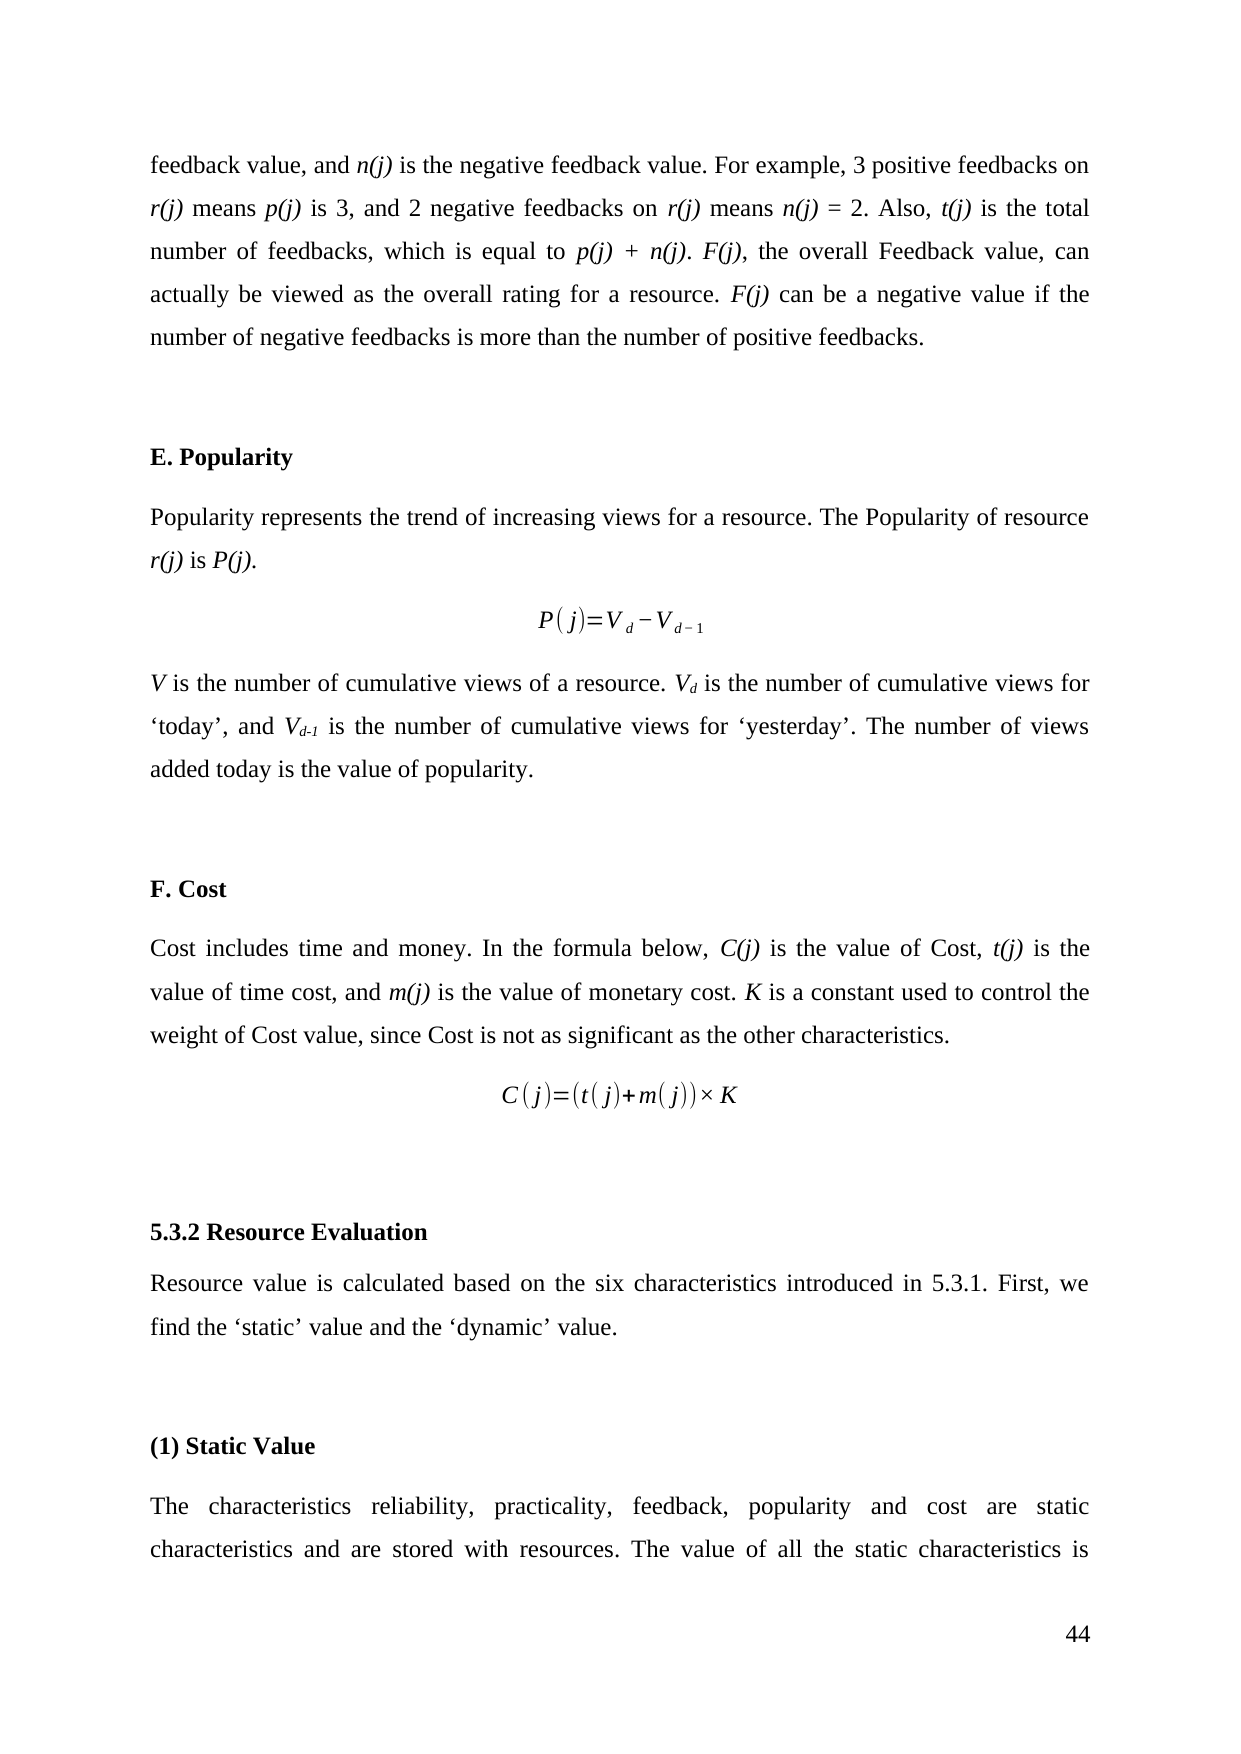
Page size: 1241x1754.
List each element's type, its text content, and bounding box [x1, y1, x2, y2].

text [150, 1491, 1090, 1563]
list Cost [150, 874, 1090, 902]
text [150, 150, 1090, 351]
text V is the number of cumulative views of a resource. Vd is the number of cumulative views for ‘today’, and Vd-1 is the number of cumulative views for ‘yesterday’. The number of views added today is the value of popularity. [150, 668, 1090, 783]
subtitle 5.3.2 Resource Evaluation [150, 1217, 1090, 1246]
text (1) Static Value [150, 1431, 1090, 1460]
text Popularity represents the trend of increasing views for a resource. The Popularity of resource r(j) is P(j). [150, 502, 1090, 574]
list Popularity [150, 442, 1090, 471]
text Resource value is calculated based on the six characteristics introduced in 5.3.1. First, we find the ‘static’ value and the ‘dynamic’ value. [150, 1268, 1090, 1340]
text Cost includes time and money. In the formula below, C(j) is the value of Cost, t(j) is the value of time cost, and m(j) is the value of monetary cost. K is a constant used to control the weight of Cost value, since Cost is not as significant as the other characteristics. [150, 933, 1090, 1048]
